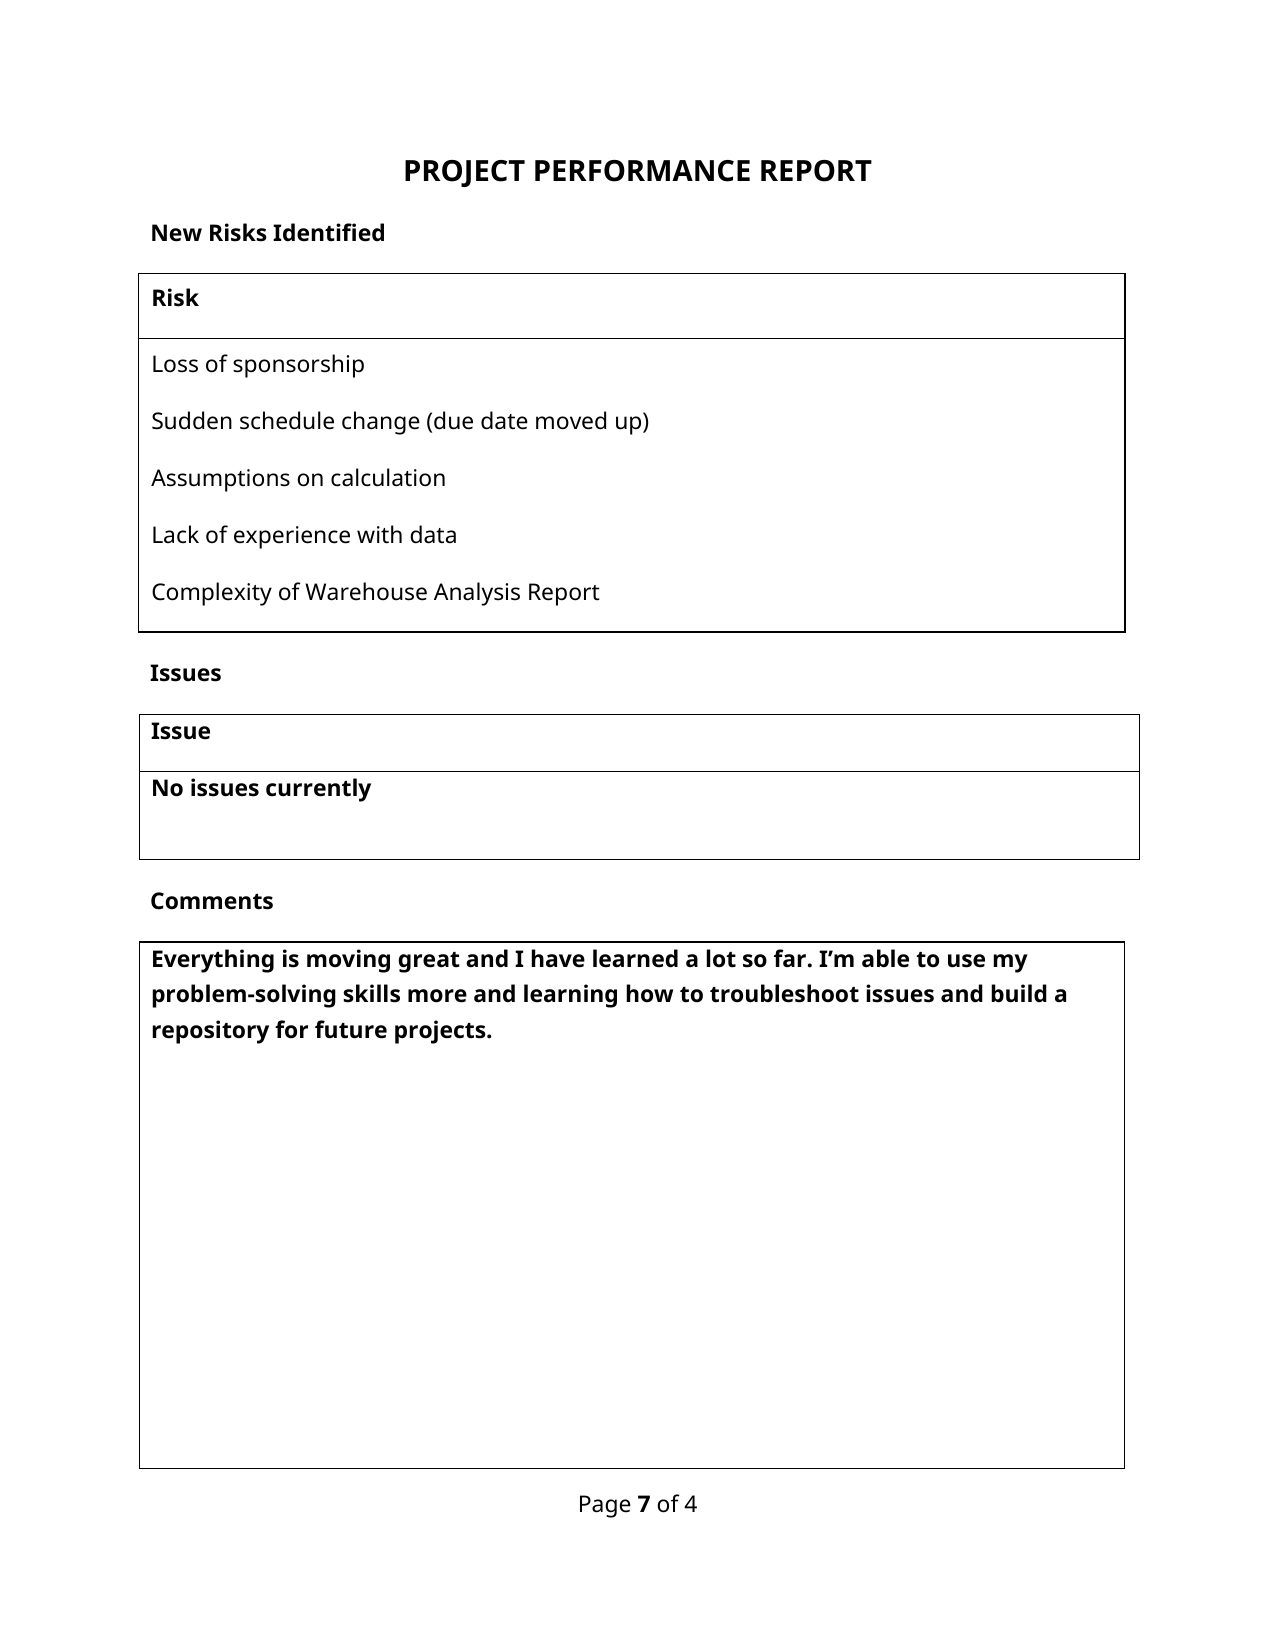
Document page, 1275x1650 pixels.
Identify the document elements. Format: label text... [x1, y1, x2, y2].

text PROJECT PERFORMANCE REPORT [150, 150, 1125, 190]
table_cell No issues currently [140, 772, 1139, 859]
text Comments [150, 885, 1125, 916]
table_cell Loss of sponsorship Sudden schedule change (due date moved up) Assumptions on calculation Lack of experience with data Complexity of Warehouse Analysis Report [139, 339, 1124, 631]
table_cell Risk [139, 274, 1124, 338]
table_header Issue [140, 715, 1139, 771]
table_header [140, 943, 1124, 1468]
table_header New Risks Identified [139, 216, 1125, 272]
text Issues [150, 657, 1125, 689]
